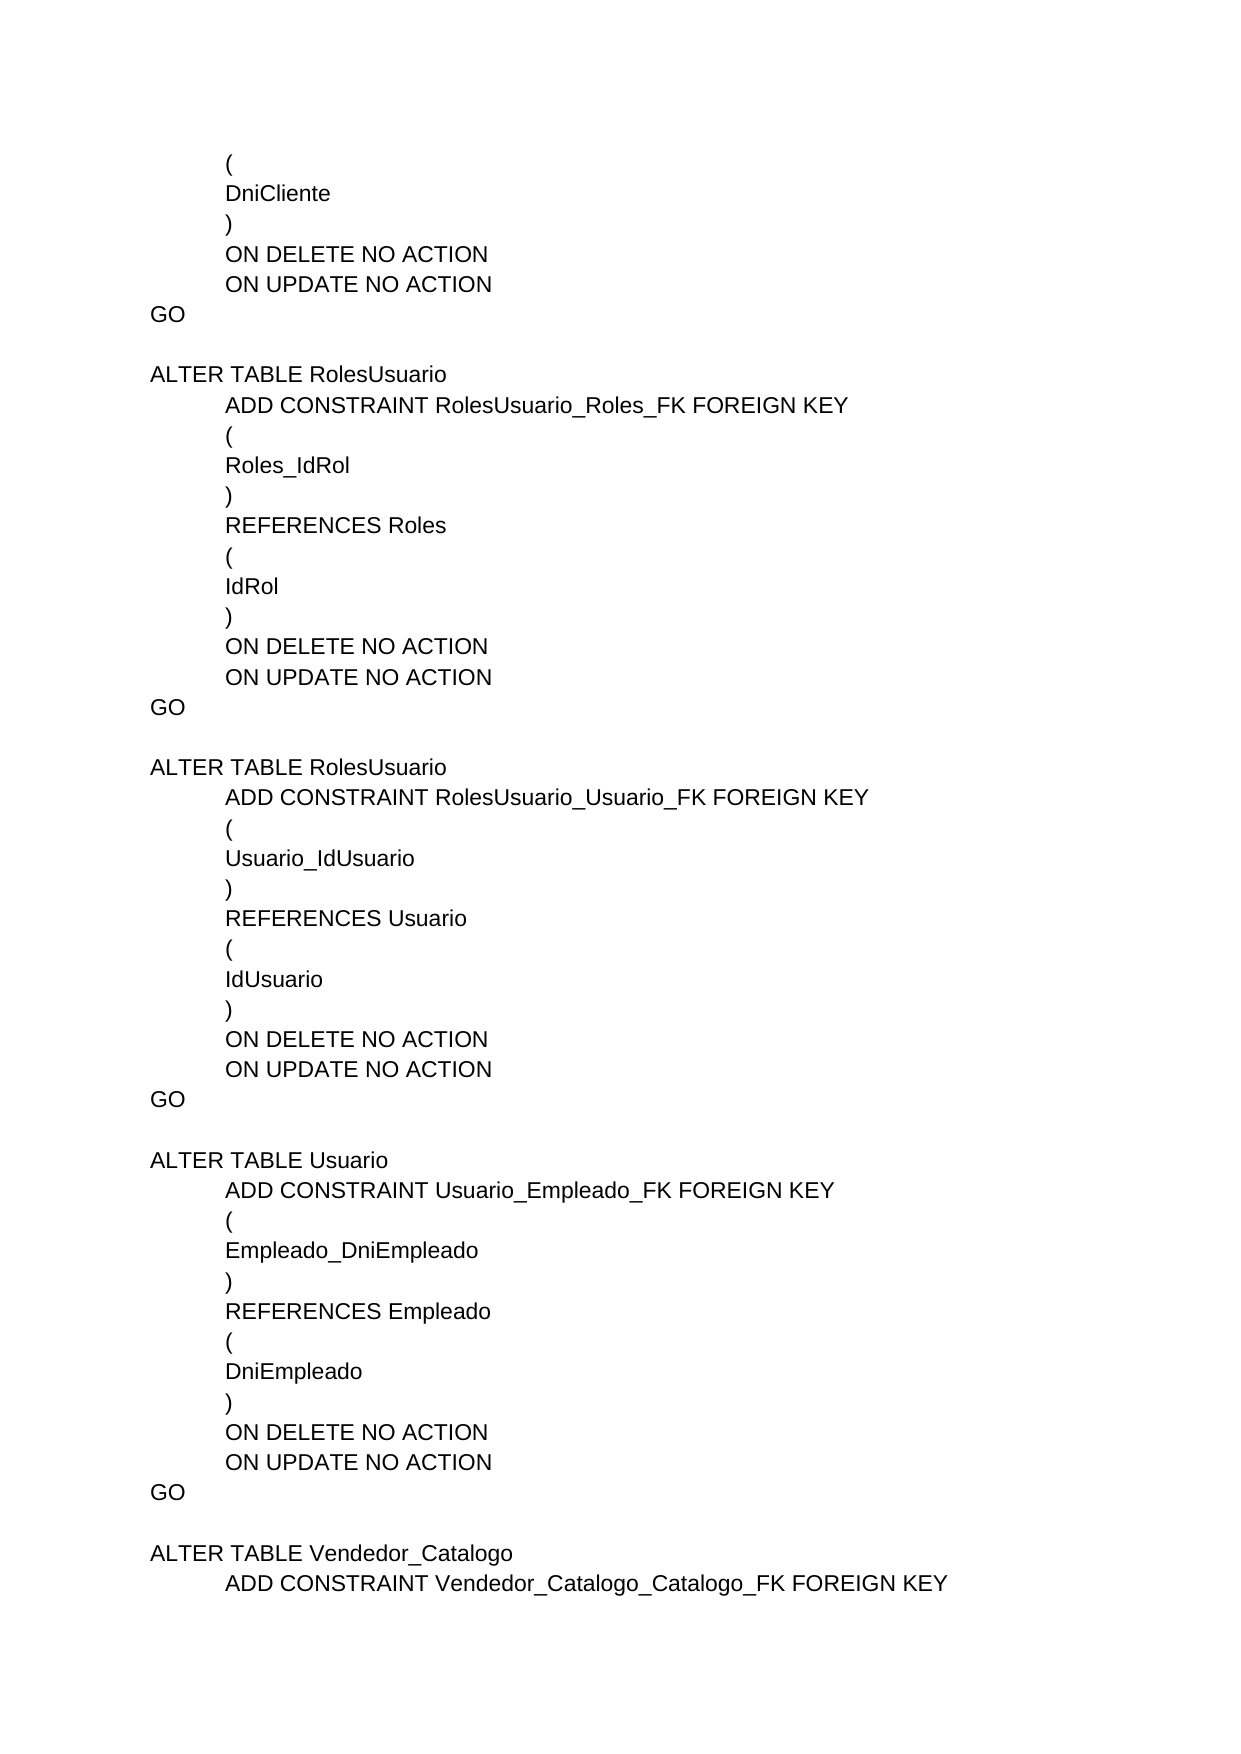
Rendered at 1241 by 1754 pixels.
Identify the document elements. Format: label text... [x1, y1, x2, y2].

text ( [150, 1207, 1090, 1234]
text GO [150, 1479, 1090, 1506]
text IdUsuario [150, 966, 1090, 992]
text GO [150, 694, 1090, 720]
text DniEmpleado [150, 1358, 1090, 1385]
text ( [150, 1328, 1090, 1354]
text Usuario_IdUsuario [150, 845, 1090, 871]
text ADD CONSTRAINT RolesUsuario_Roles_FK FOREIGN KEY [150, 392, 1090, 418]
text ( [150, 814, 1090, 841]
text ) [150, 996, 1090, 1022]
text ADD CONSTRAINT Vendedor_Catalogo_Catalogo_FK FOREIGN KEY [150, 1570, 1090, 1596]
text GO [150, 301, 1090, 327]
text ) [150, 1268, 1090, 1294]
text Empleado_DniEmpleado [150, 1237, 1090, 1264]
text REFERENCES Usuario [150, 905, 1090, 932]
text ( [150, 422, 1090, 448]
text ON UPDATE NO ACTION [150, 1056, 1090, 1083]
text ALTER TABLE RolesUsuario [150, 361, 1090, 388]
text Roles_IdRol [150, 452, 1090, 478]
text ) [150, 603, 1090, 629]
text REFERENCES Empleado [150, 1298, 1090, 1324]
text ( [150, 150, 1090, 176]
text ON DELETE NO ACTION [150, 241, 1090, 267]
text ( [150, 543, 1090, 569]
text ) [150, 1388, 1090, 1415]
text DniCliente [150, 180, 1090, 207]
text REFERENCES Roles [150, 512, 1090, 539]
text ALTER TABLE Vendedor_Catalogo [150, 1539, 1090, 1566]
text ALTER TABLE RolesUsuario [150, 754, 1090, 781]
text ON UPDATE NO ACTION [150, 271, 1090, 297]
text ALTER TABLE Usuario [150, 1147, 1090, 1173]
text ) [150, 875, 1090, 901]
text ) [150, 482, 1090, 509]
text ( [150, 935, 1090, 962]
text ON UPDATE NO ACTION [150, 1449, 1090, 1475]
text ON DELETE NO ACTION [150, 1026, 1090, 1052]
text ADD CONSTRAINT Usuario_Empleado_FK FOREIGN KEY [150, 1177, 1090, 1203]
text ON UPDATE NO ACTION [150, 663, 1090, 690]
text GO [150, 1086, 1090, 1113]
text ON DELETE NO ACTION [150, 1419, 1090, 1445]
text ON DELETE NO ACTION [150, 633, 1090, 660]
text ADD CONSTRAINT RolesUsuario_Usuario_FK FOREIGN KEY [150, 784, 1090, 811]
text ) [150, 210, 1090, 237]
text IdRol [150, 573, 1090, 599]
